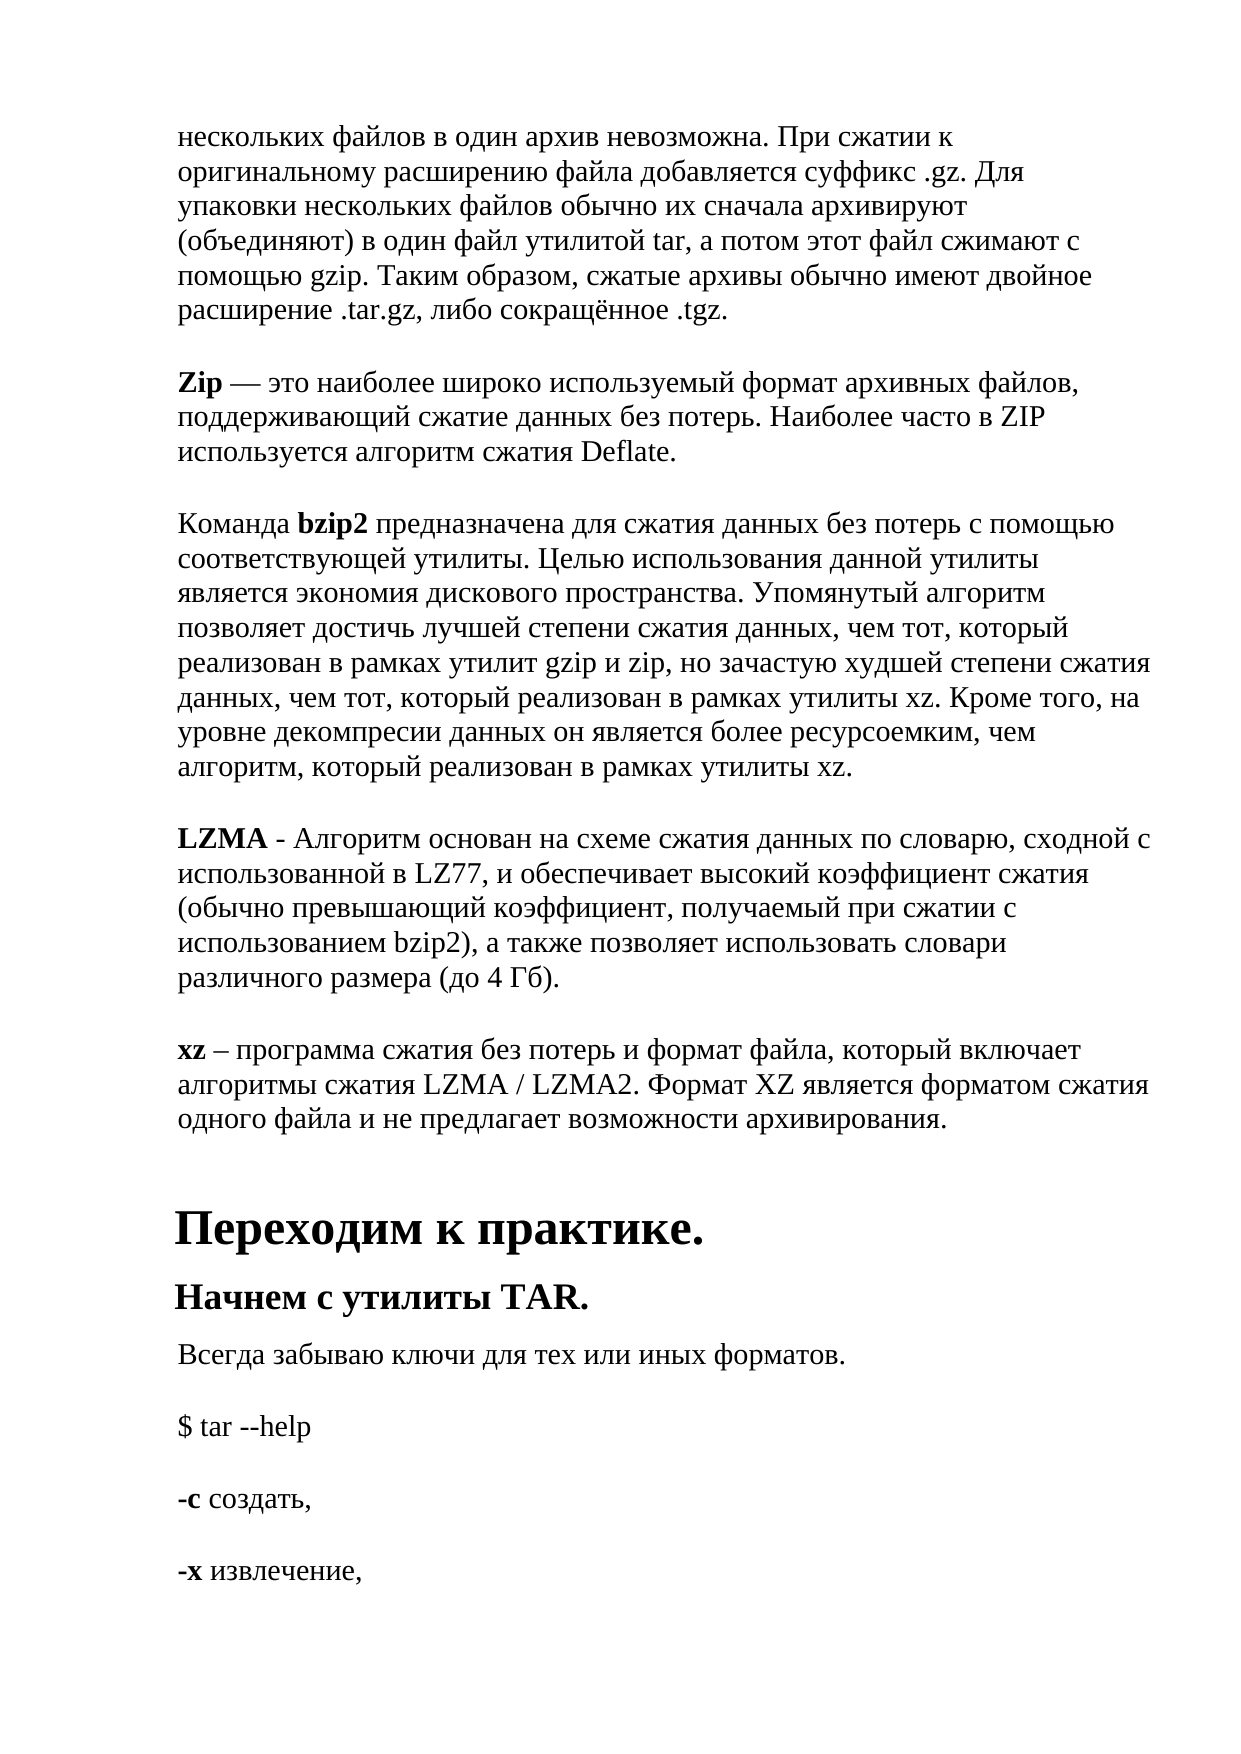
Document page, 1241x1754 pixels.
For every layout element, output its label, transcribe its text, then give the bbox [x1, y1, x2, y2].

text -c создать, [177, 1480, 1152, 1515]
text $ tar --help [177, 1408, 1152, 1443]
text Всегда забываю ключи для тех или иных форматов. [177, 1336, 1152, 1371]
text xz – программа сжатия без потерь и формат файла, который включает алгоритмы сжатия LZMA / LZMA2. Формат XZ является форматом сжатия одного файла и не предлагает возможности архивирования. [177, 1031, 1152, 1135]
text Команда bzip2 предназначена для сжатия данных без потерь с помощью соответствующей утилиты. Целью использования данной утилиты является экономия дискового пространства. Упомянутый алгоритм позволяет достичь лучшей степени сжатия данных, чем тот, который реализован в рамках утилит gzip и zip, но зачастую худшей степени сжатия данных, чем тот, который реализован в рамках утилиты xz. Кроме того, на уровне декомпресии данных он является более ресурсоемким, чем алгоритм, который реализован в рамках утилиты xz. [177, 505, 1152, 783]
text -x извлечение, [177, 1552, 1152, 1587]
text LZMA - Алгоритм основан на схеме сжатия данных по словарю, сходной с использованной в LZ77, и обеспечивает высокий коэффициент сжатия (обычно превышающий коэффициент, получаемый при сжатии с использованием bzip2), а также позволяет использовать словари различного размера (до 4 Гб). [177, 820, 1152, 994]
text Zip — это наиболее широко используемый формат архивных файлов, поддерживающий сжатие данных без потерь. Наиболее часто в ZIP используется алгоритм сжатия Deflate. [177, 364, 1152, 468]
text Начнем с утилиты TAR. [174, 1274, 1152, 1317]
text Переходим к практике. [174, 1198, 1152, 1255]
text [177, 118, 1152, 326]
